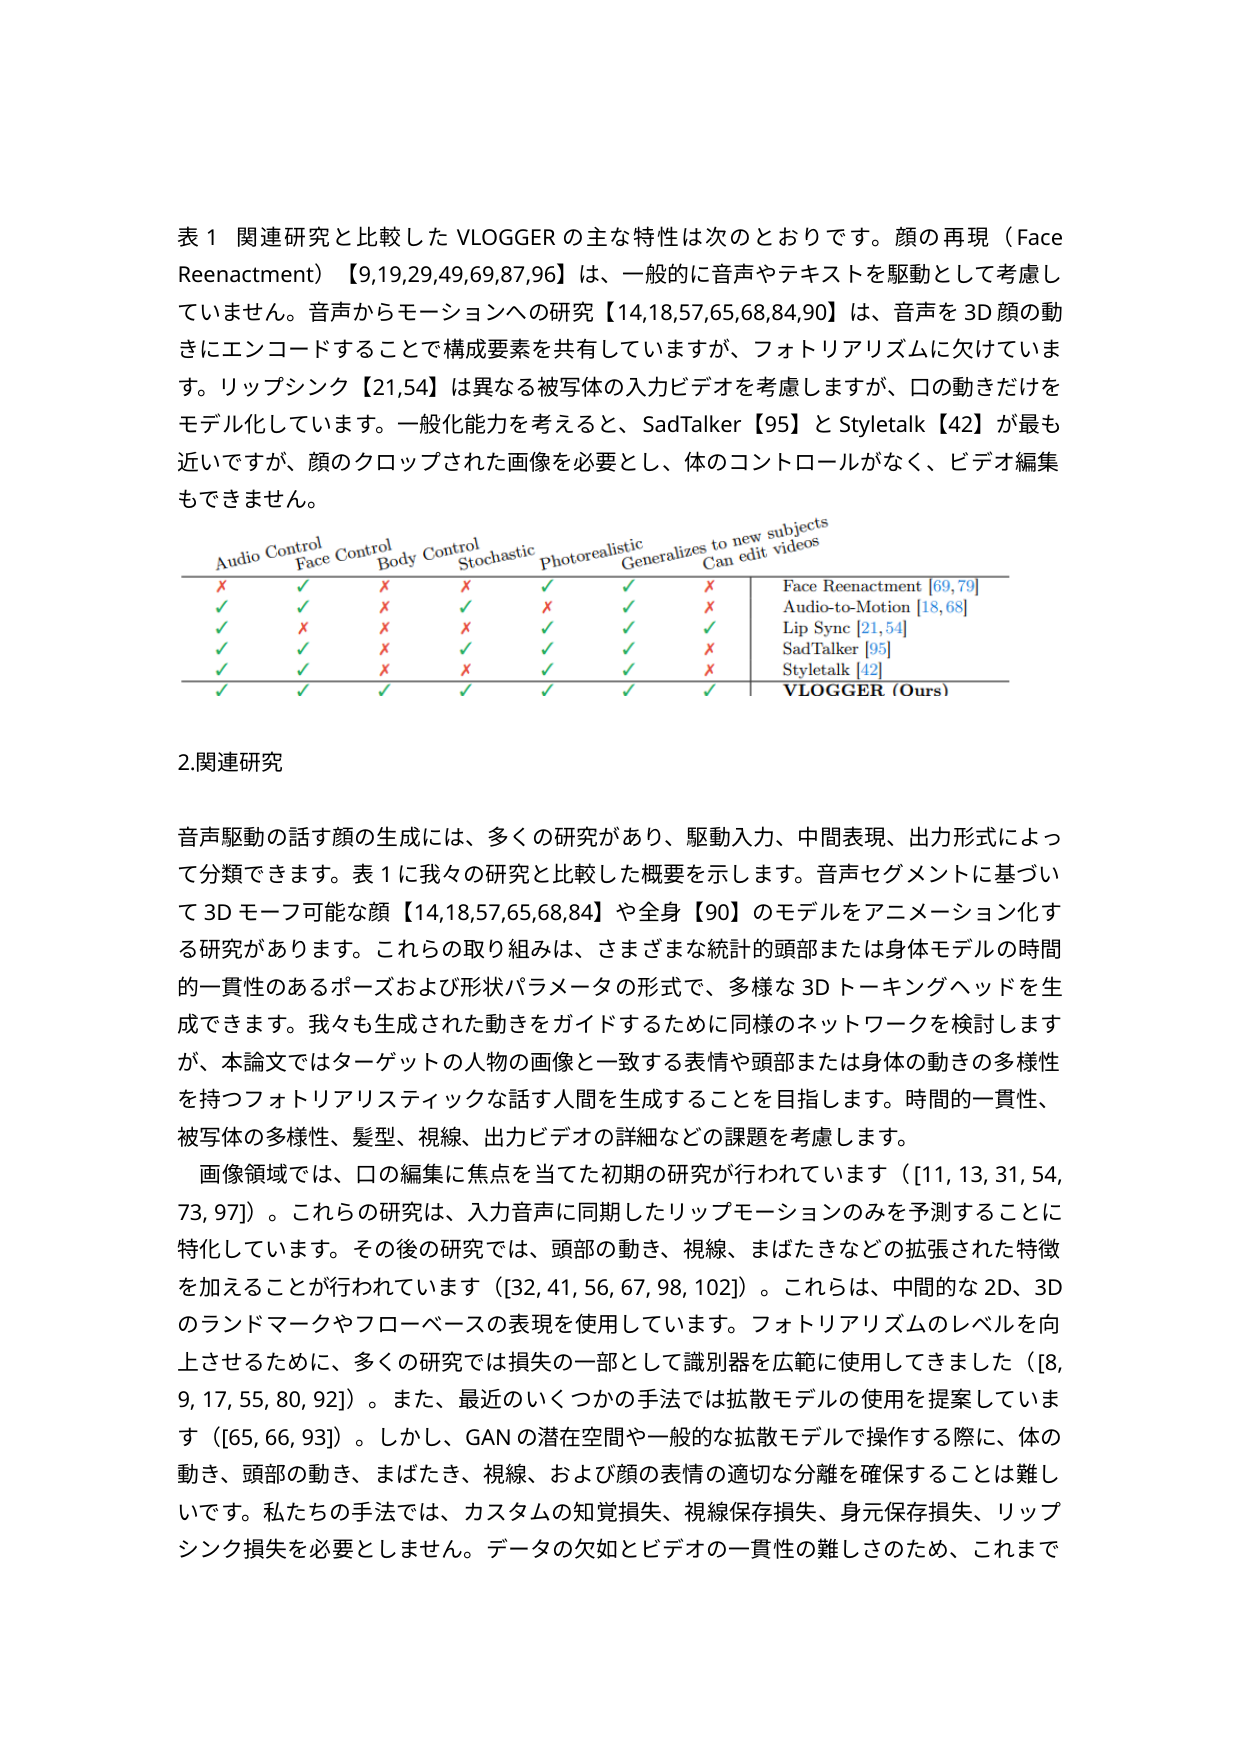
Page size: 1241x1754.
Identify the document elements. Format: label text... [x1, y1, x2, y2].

text 表1 関連研究と比較したVLOGGERの主な特性は次のとおりです。顔の再現（Face Reenactment）【9,19,29,49,69,87,96】は、一般的に音声やテキストを駆動として考慮していません。音声からモーションへの研究【14,18,57,65,68,84,90】は、音声を3D顔の動きにエンコードすることで構成要素を共有していますが、フォトリアリズムに欠けています。リップシンク【21,54】は異なる被写体の入力ビデオを考慮しますが、口の動きだけをモデル化しています。一般化能力を考えると、SadTalker【95】とStyletalk【42】が最も近いですが、顔のクロップされた画像を必要とし、体のコントロールがなく、ビデオ編集もできません。 [177, 217, 1063, 517]
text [177, 1154, 1063, 1567]
picture [177, 516, 1010, 696]
text 2.関連研究 [177, 742, 1063, 779]
text 音声駆動の話す顔の生成には、多くの研究があり、駆動入力、中間表現、出力形式によって分類できます。表1に我々の研究と比較した概要を示します。音声セグメントに基づいて3Dモーフ可能な顔【14,18,57,65,68,84】や全身【90】のモデルをアニメーション化する研究があります。これらの取り組みは、さまざまな統計的頭部または身体モデルの時間的一貫性のあるポーズおよび形状パラメータ の形式で、多様な3Dトーキングヘッドを生成できます。我々も生成された動きをガイドするために同様のネットワークを検討しますが、本論文ではターゲットの人物の画像と一致する表情や頭部または身体の動きの多様性を持つフォトリアリスティックな話す人間を生成することを目指します。時間的一貫性、被写体の多様性、髪型、視線、出力ビデオの詳細などの課題を考慮します。 [177, 817, 1063, 1154]
